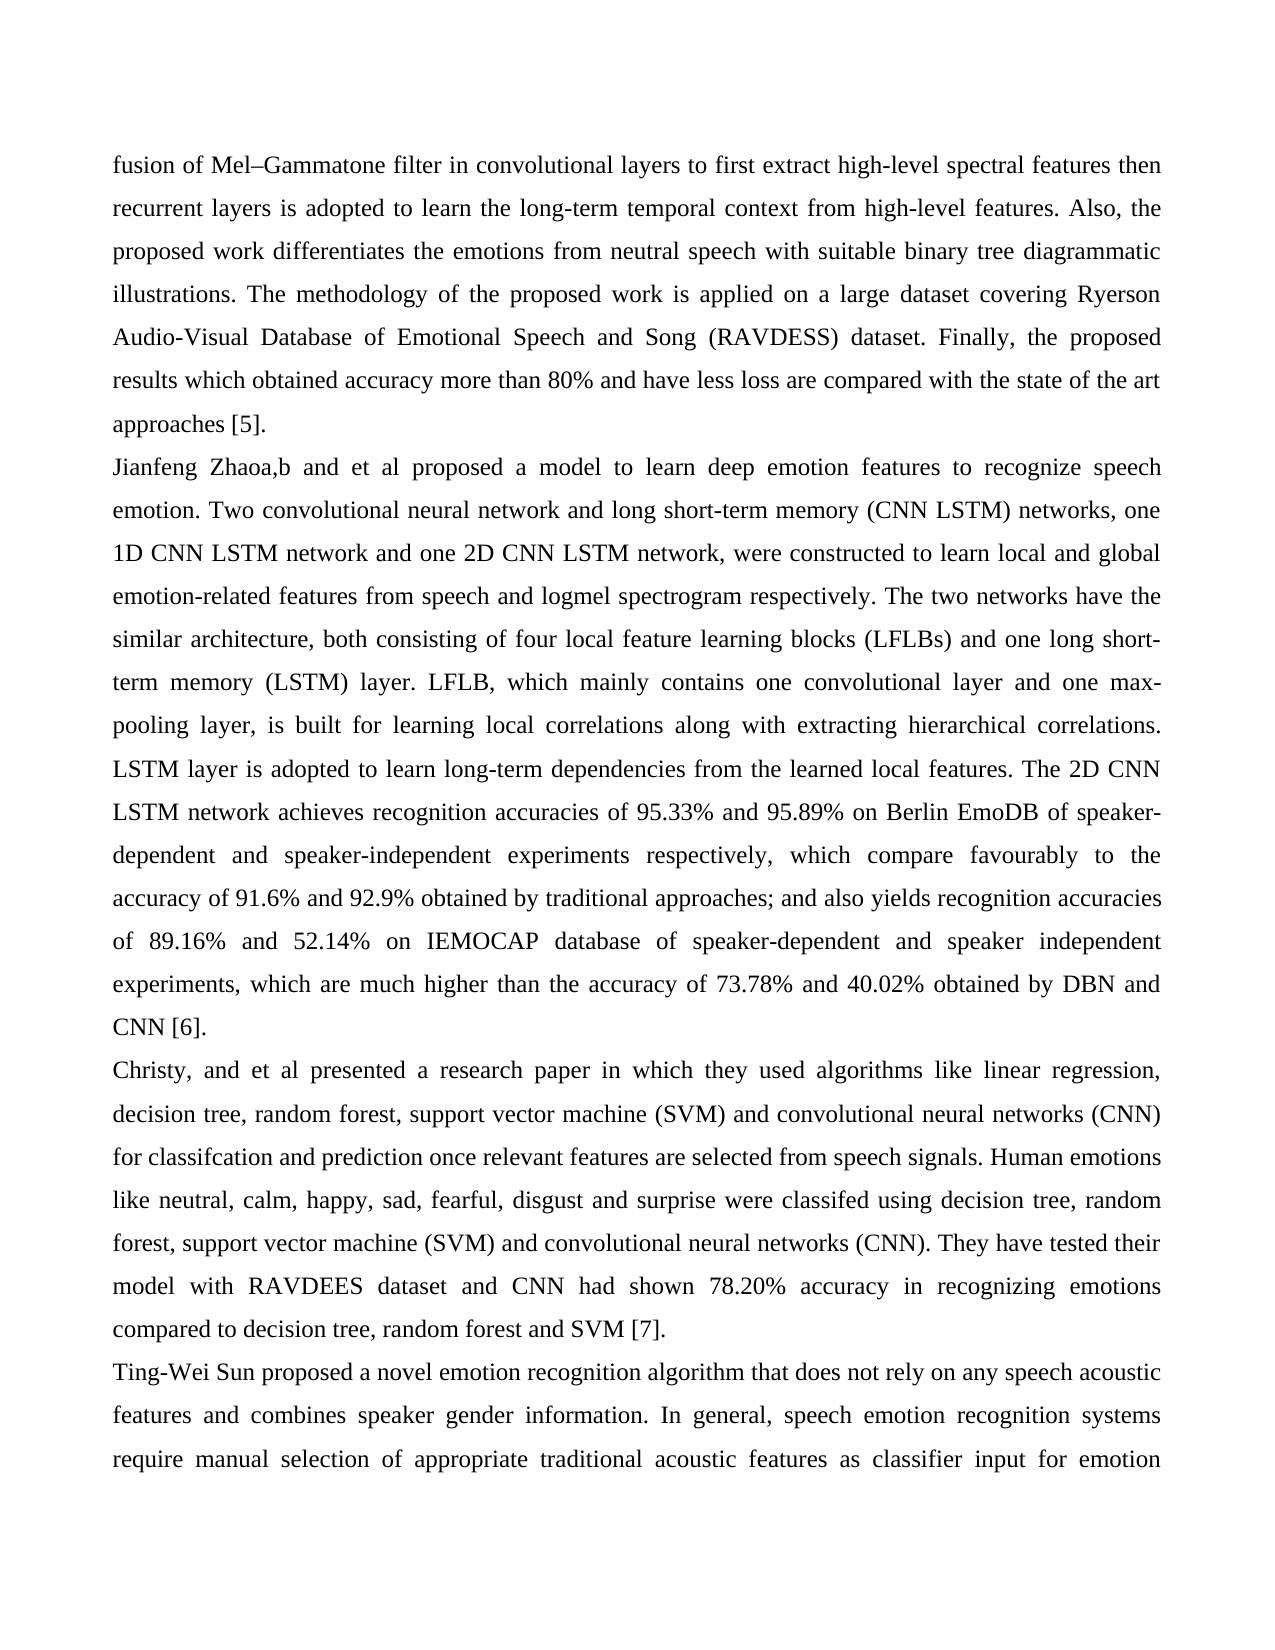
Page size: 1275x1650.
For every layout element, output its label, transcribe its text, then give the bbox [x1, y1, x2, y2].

text Jianfeng Zhaoa,b and et al proposed a model to learn deep emotion features to recognize speech emotion. Two convolutional neural network and long short-term memory (CNN LSTM) networks, one 1D CNN LSTM network and one 2D CNN LSTM network, were constructed to learn local and global emotion-related features from speech and logmel spectrogram respectively. The two networks have the similar architecture, both consisting of four local feature learning blocks (LFLBs) and one long short-term memory (LSTM) layer. LFLB, which mainly contains one convolutional layer and one max-pooling layer, is built for learning local correlations along with extracting hierarchical correlations. LSTM layer is adopted to learn long-term dependencies from the learned local features. The 2D CNN LSTM network achieves recognition accuracies of 95.33% and 95.89% on Berlin EmoDB of speaker-dependent and speaker-independent experiments respectively, which compare favourably to the accuracy of 91.6% and 92.9% obtained by traditional approaches; and also yields recognition accuracies of 89.16% and 52.14% on IEMOCAP database of speaker-dependent and speaker independent experiments, which are much higher than the accuracy of 73.78% and 40.02% obtained by DBN and CNN [6]. [112, 452, 1162, 1041]
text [112, 150, 1162, 437]
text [112, 1357, 1162, 1472]
text Christy, and et al presented a research paper in which they used algorithms like linear regression, decision tree, random forest, support vector machine (SVM) and convolutional neural networks (CNN) for classifcation and prediction once relevant features are selected from speech signals. Human emotions like neutral, calm, happy, sad, fearful, disgust and surprise were classifed using decision tree, random forest, support vector machine (SVM) and convolutional neural networks (CNN). They have tested their model with RAVDEES dataset and CNN had shown 78.20% accuracy in recognizing emotions compared to decision tree, random forest and SVM [7]. [112, 1056, 1162, 1343]
